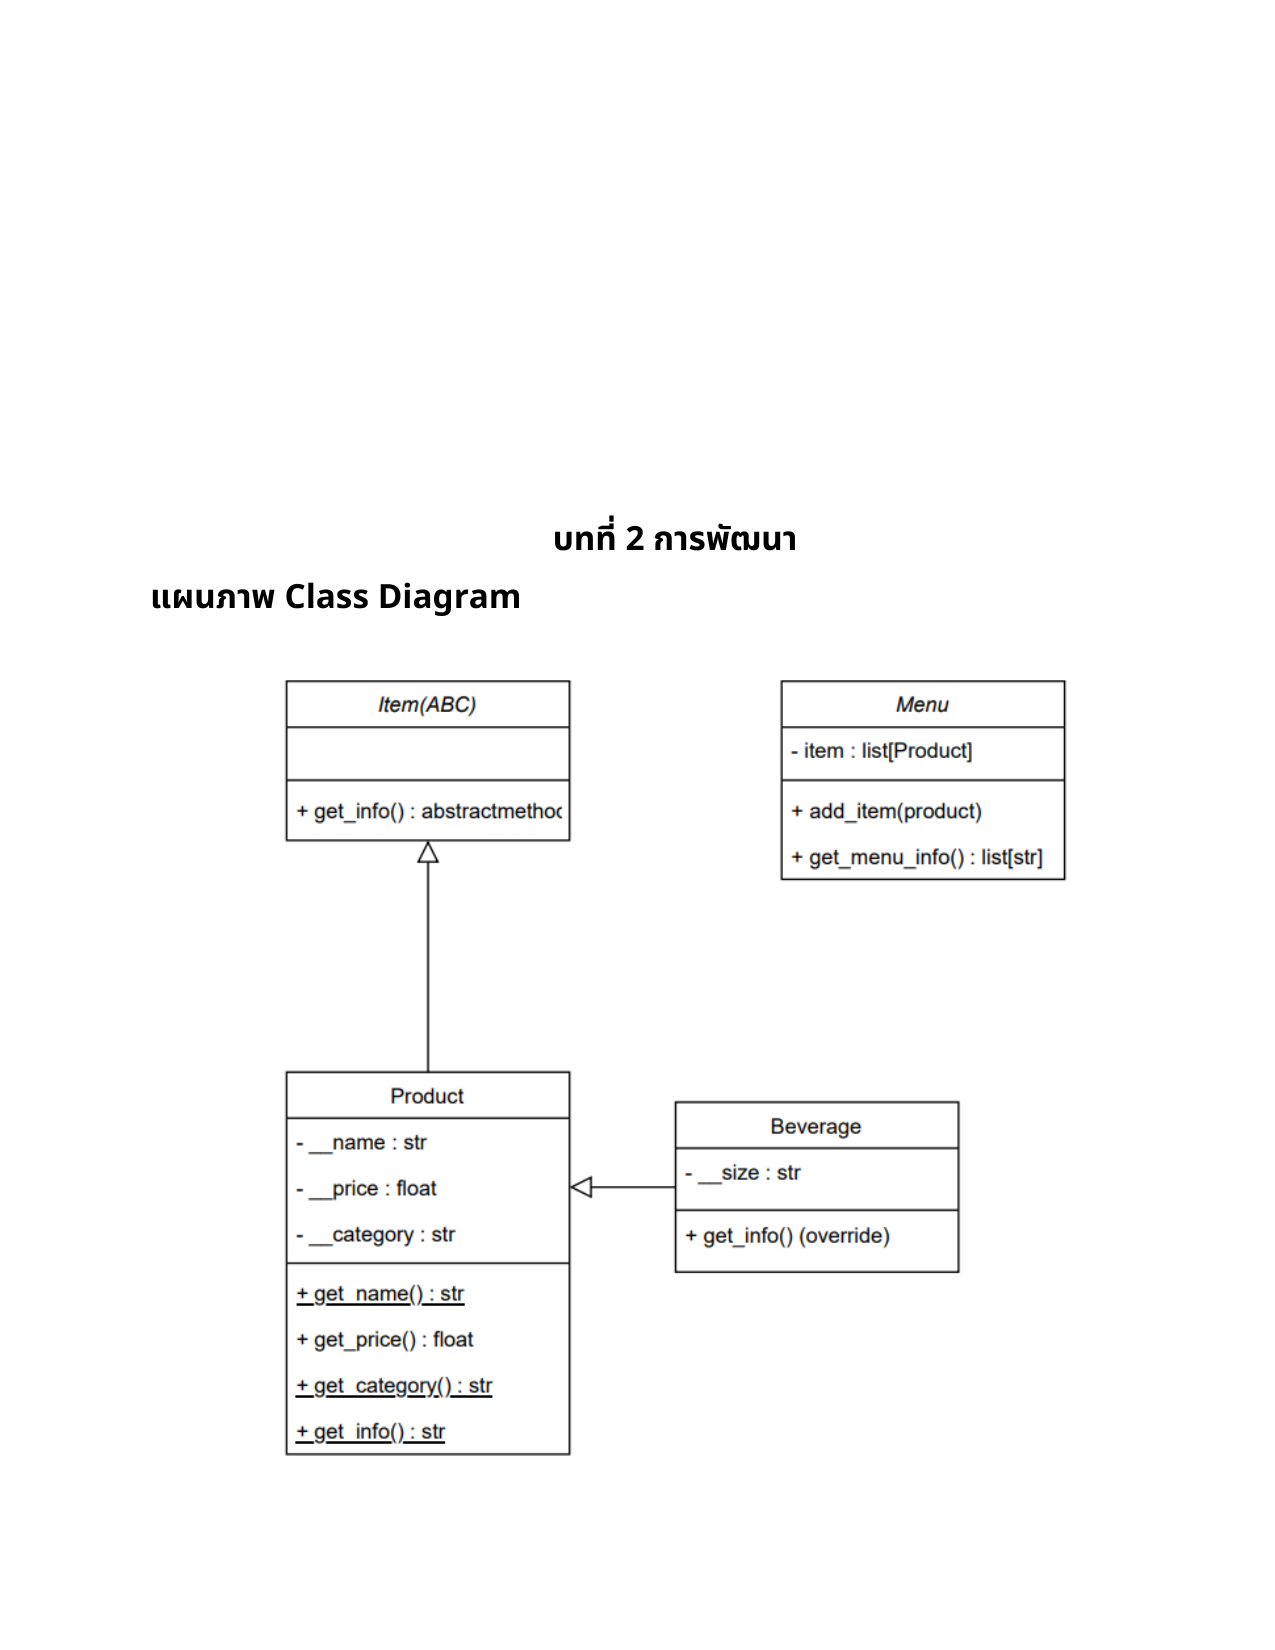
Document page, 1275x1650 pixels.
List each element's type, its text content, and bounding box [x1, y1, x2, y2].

text บทที่ 2 การพัฒนา [150, 515, 1125, 566]
picture [225, 631, 1121, 1490]
text แผนภาพ Class Diagram [150, 573, 1125, 624]
